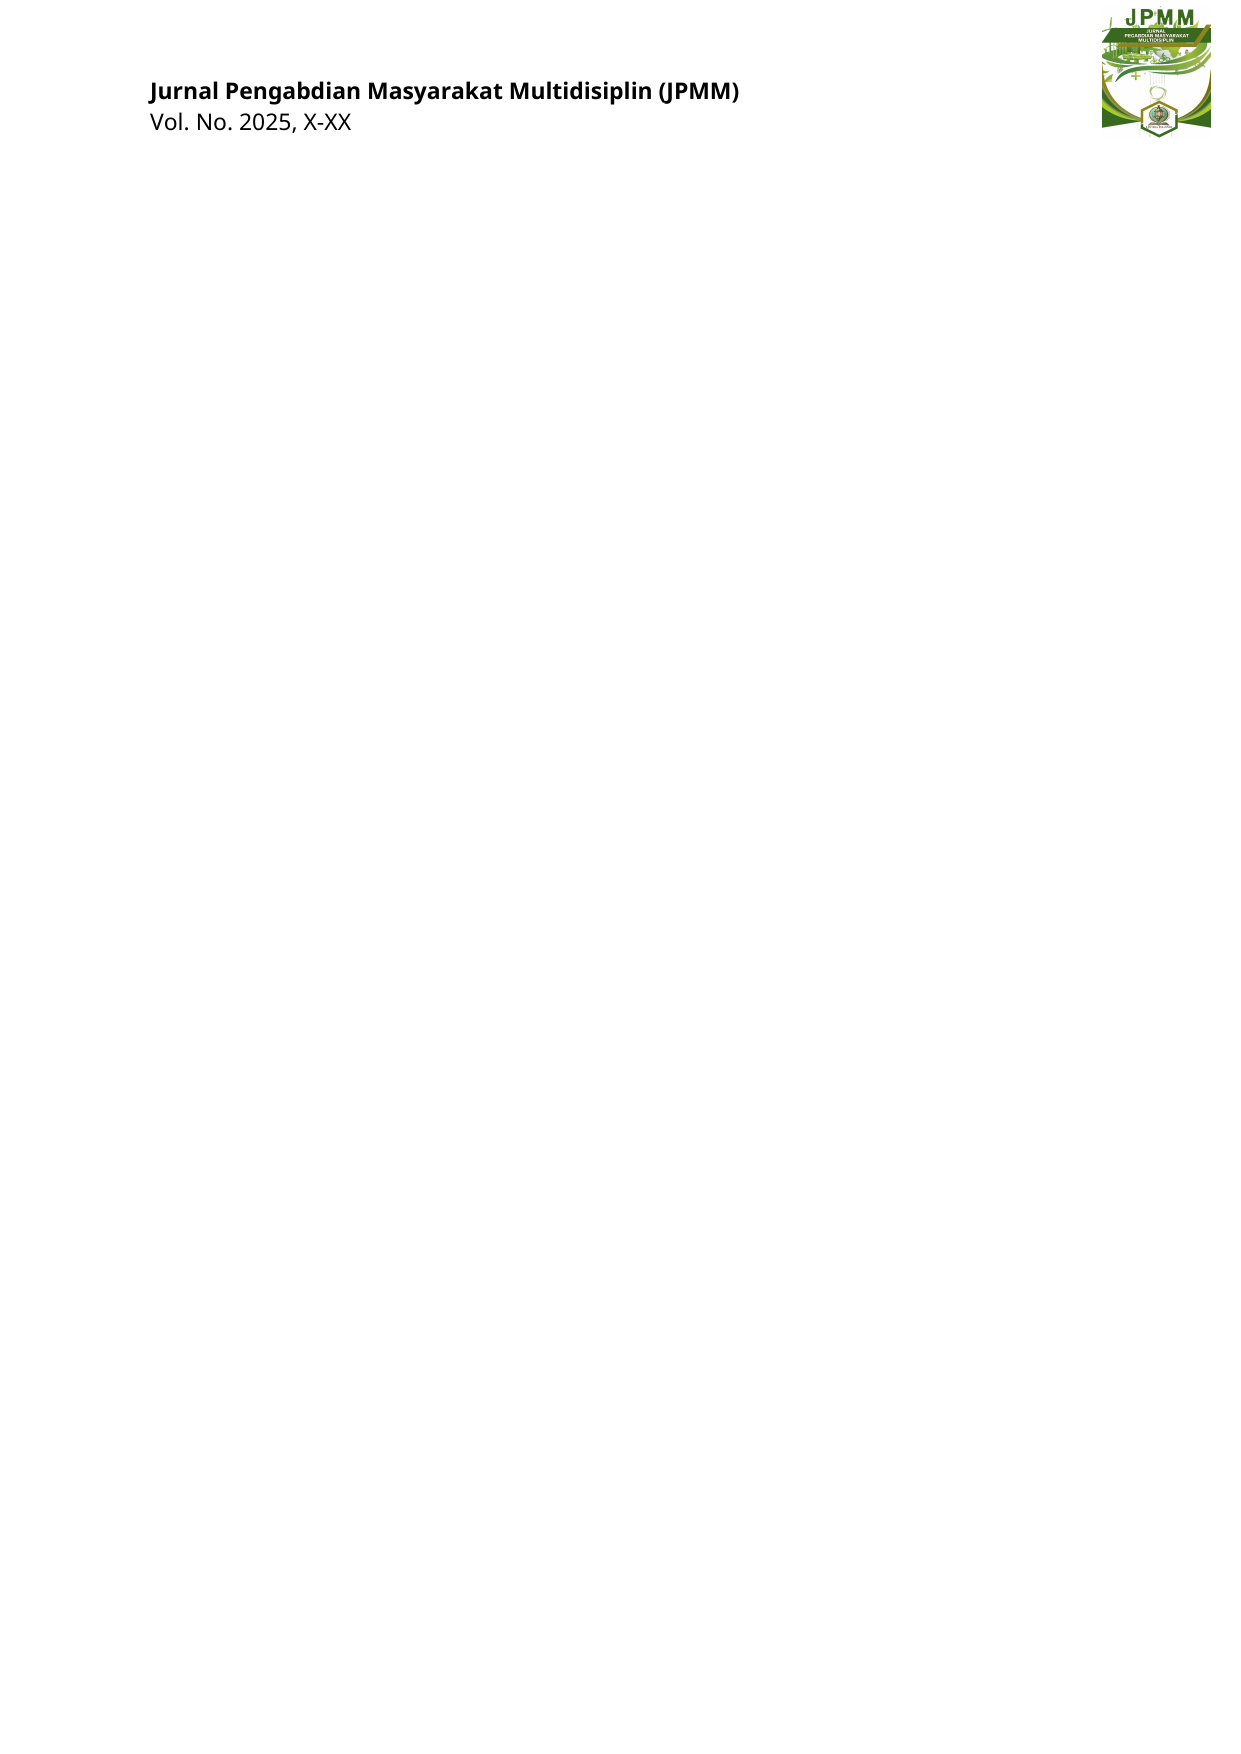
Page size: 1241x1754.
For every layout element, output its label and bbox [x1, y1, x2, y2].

picture [1102, 6, 1211, 138]
